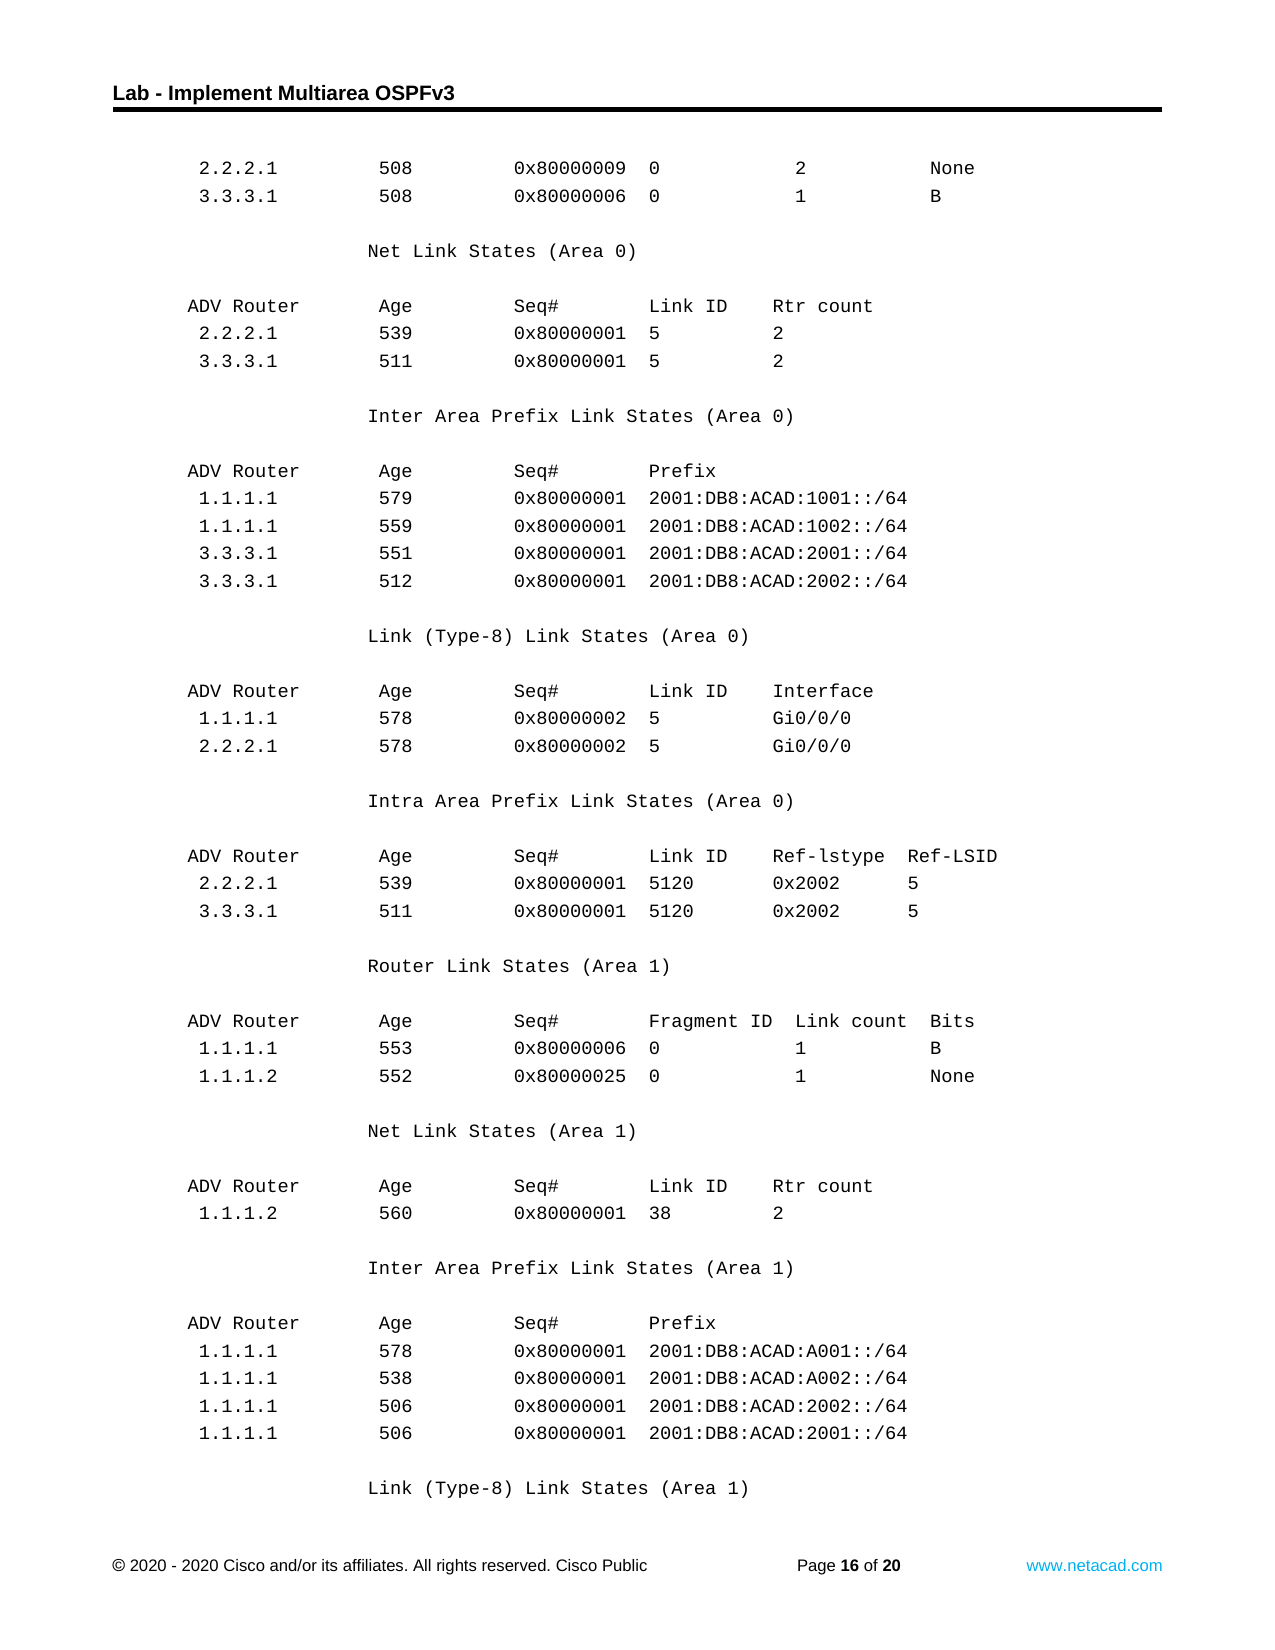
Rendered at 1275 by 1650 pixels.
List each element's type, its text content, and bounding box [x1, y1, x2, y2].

text ADV Router Age Seq# Link ID Ref-lstype Ref-LSID [187, 846, 1162, 868]
text 2.2.2.1 539 0x80000001 5 2 [187, 324, 1162, 345]
text Intra Area Prefix Link States (Area 0) [187, 791, 1162, 813]
text 3.3.3.1 512 0x80000001 2001:DB8:ACAD:2002::/64 [187, 571, 1162, 593]
text 1.1.1.1 506 0x80000001 2001:DB8:ACAD:2002::/64 [187, 1396, 1162, 1418]
text Link (Type-8) Link States (Area 1) [187, 1479, 1162, 1500]
text 2.2.2.1 508 0x80000009 0 2 None [187, 159, 1162, 180]
text 3.3.3.1 551 0x80000001 2001:DB8:ACAD:2001::/64 [187, 544, 1162, 565]
text Inter Area Prefix Link States (Area 0) [187, 406, 1162, 428]
text 1.1.1.1 578 0x80000002 5 Gi0/0/0 [187, 709, 1162, 730]
text Link (Type-8) Link States (Area 0) [187, 626, 1162, 648]
text 1.1.1.1 579 0x80000001 2001:DB8:ACAD:1001::/64 [187, 489, 1162, 510]
text ADV Router Age Seq# Prefix [187, 1314, 1162, 1335]
text 1.1.1.1 578 0x80000001 2001:DB8:ACAD:A001::/64 [187, 1341, 1162, 1363]
text ADV Router Age Seq# Link ID Rtr count [187, 296, 1162, 318]
text 1.1.1.1 506 0x80000001 2001:DB8:ACAD:2001::/64 [187, 1424, 1162, 1445]
text Net Link States (Area 1) [187, 1121, 1162, 1143]
text ADV Router Age Seq# Link ID Interface [187, 681, 1162, 703]
text 2.2.2.1 539 0x80000001 5120 0x2002 5 [187, 874, 1162, 895]
text 3.3.3.1 511 0x80000001 5 2 [187, 351, 1162, 373]
text ADV Router Age Seq# Fragment ID Link count Bits [187, 1011, 1162, 1033]
text 1.1.1.1 553 0x80000006 0 1 B [187, 1039, 1162, 1060]
text 3.3.3.1 511 0x80000001 5120 0x2002 5 [187, 901, 1162, 923]
text Inter Area Prefix Link States (Area 1) [187, 1259, 1162, 1280]
text ADV Router Age Seq# Link ID Rtr count [187, 1176, 1162, 1198]
text 1.1.1.2 552 0x80000025 0 1 None [187, 1066, 1162, 1088]
text 1.1.1.1 559 0x80000001 2001:DB8:ACAD:1002::/64 [187, 516, 1162, 538]
text 1.1.1.2 560 0x80000001 38 2 [187, 1204, 1162, 1225]
text 3.3.3.1 508 0x80000006 0 1 B [187, 186, 1162, 208]
text 1.1.1.1 538 0x80000001 2001:DB8:ACAD:A002::/64 [187, 1369, 1162, 1390]
text 2.2.2.1 578 0x80000002 5 Gi0/0/0 [187, 736, 1162, 758]
text ADV Router Age Seq# Prefix [187, 461, 1162, 483]
text Router Link States (Area 1) [187, 956, 1162, 978]
text Net Link States (Area 0) [187, 241, 1162, 263]
